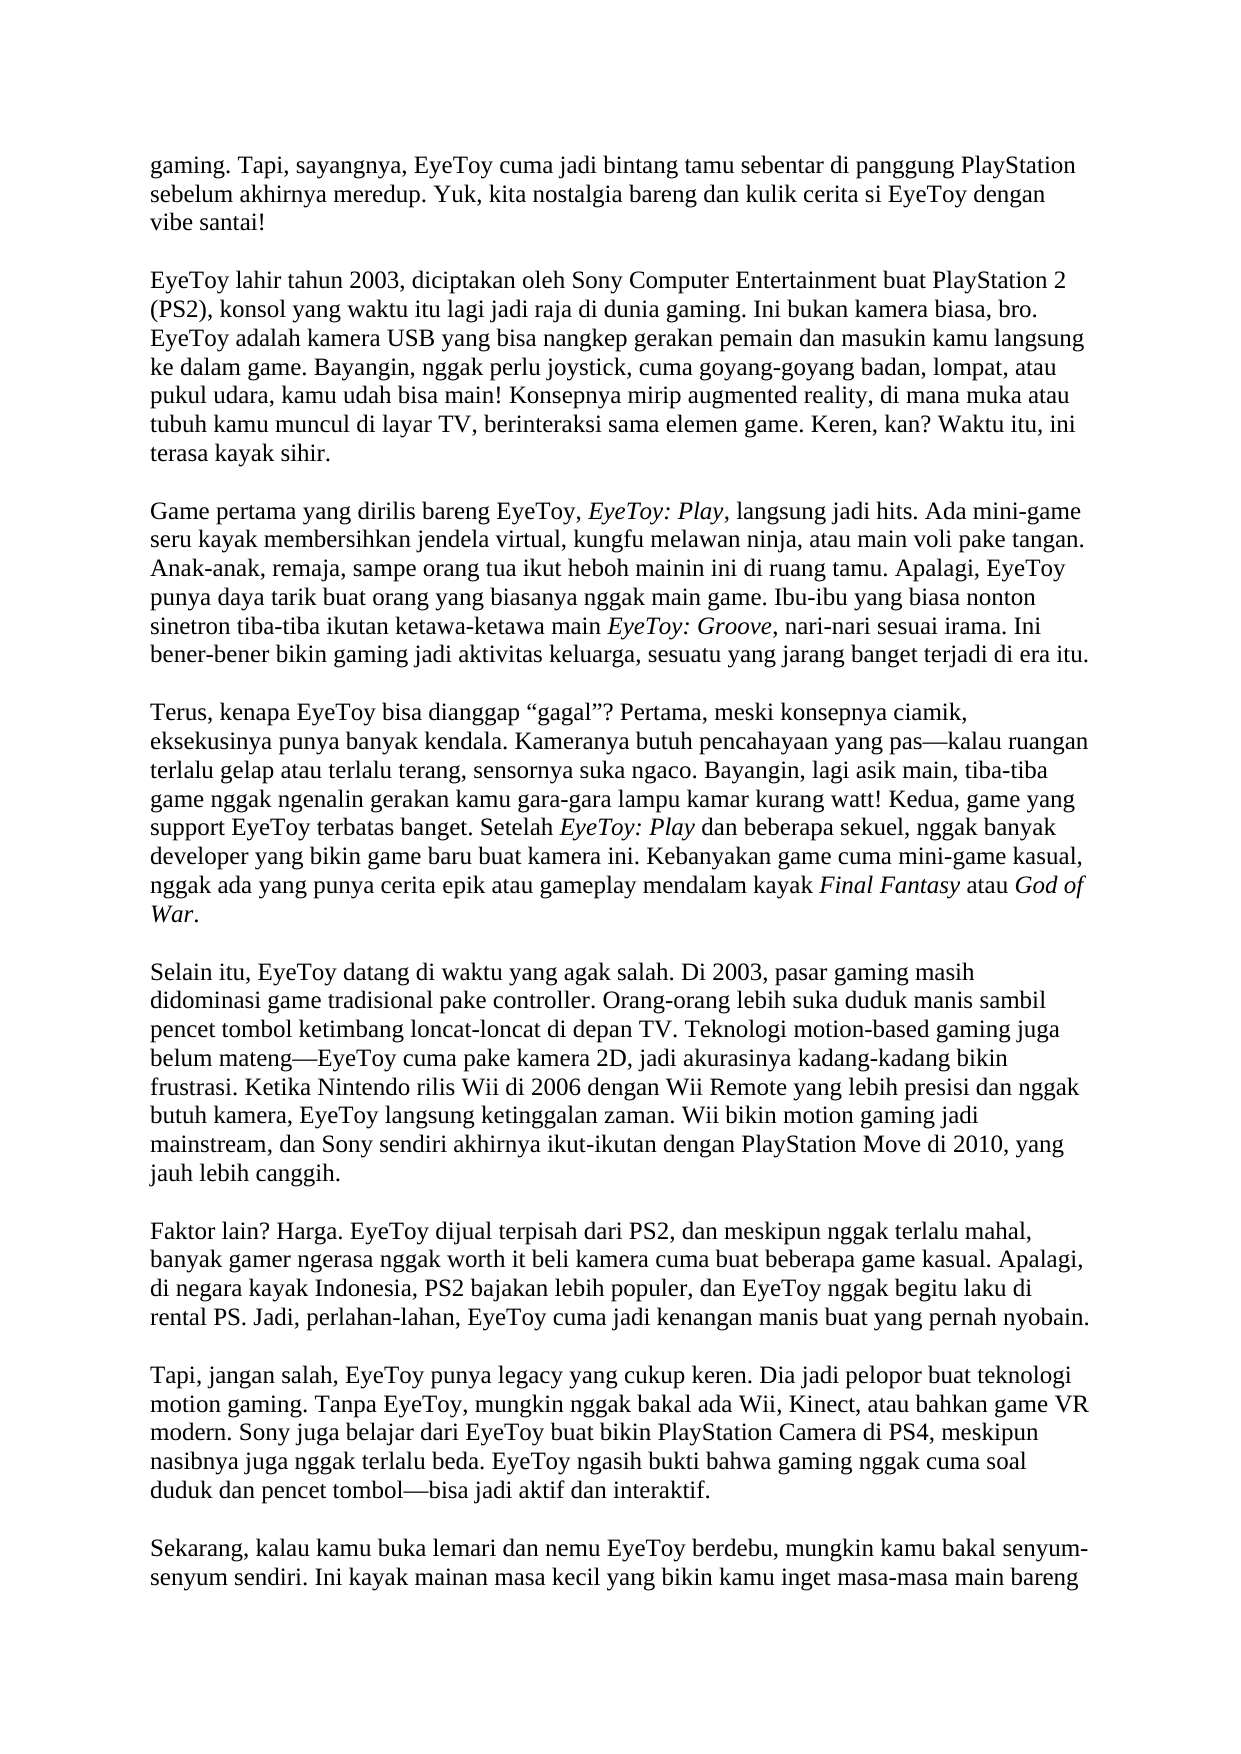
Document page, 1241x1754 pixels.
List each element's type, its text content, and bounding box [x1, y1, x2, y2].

text Faktor lain? Harga. EyeToy dijual terpisah dari PS2, dan meskipun nggak terlalu mahal, banyak gamer ngerasa nggak worth it beli kamera cuma buat beberapa game kasual. Apalagi, di negara kayak Indonesia, PS2 bajakan lebih populer, dan EyeToy nggak begitu laku di rental PS. Jadi, perlahan-lahan, EyeToy cuma jadi kenangan manis buat yang pernah nyobain. [150, 1216, 1090, 1331]
text Selain itu, EyeToy datang di waktu yang agak salah. Di 2003, pasar gaming masih didominasi game tradisional pake controller. Orang-orang lebih suka duduk manis sambil pencet tombol ketimbang loncat-loncat di depan TV. Teknologi motion-based gaming juga belum mateng—EyeToy cuma pake kamera 2D, jadi akurasinya kadang-kadang bikin frustrasi. Ketika Nintendo rilis Wii di 2006 dengan Wii Remote yang lebih presisi dan nggak butuh kamera, EyeToy langsung ketinggalan zaman. Wii bikin motion gaming jadi mainstream, dan Sony sendiri akhirnya ikut-ikutan dengan PlayStation Move di 2010, yang jauh lebih canggih. [150, 957, 1090, 1187]
text EyeToy lahir tahun 2003, diciptakan oleh Sony Computer Entertainment buat PlayStation 2 (PS2), konsol yang waktu itu lagi jadi raja di dunia gaming. Ini bukan kamera biasa, bro. EyeToy adalah kamera USB yang bisa nangkep gerakan pemain dan masukin kamu langsung ke dalam game. Bayangin, nggak perlu joystick, cuma goyang-goyang badan, lompat, atau pukul udara, kamu udah bisa main! Konsepnya mirip augmented reality, di mana muka atau tubuh kamu muncul di layar TV, berinteraksi sama elemen game. Keren, kan? Waktu itu, ini terasa kayak sihir. [150, 265, 1090, 467]
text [150, 150, 1090, 236]
text Game pertama yang dirilis bareng EyeToy, EyeToy: Play, langsung jadi hits. Ada mini-game seru kayak membersihkan jendela virtual, kungfu melawan ninja, atau main voli pake tangan. Anak-anak, remaja, sampe orang tua ikut heboh mainin ini di ruang tamu. Apalagi, EyeToy punya daya tarik buat orang yang biasanya nggak main game. Ibu-ibu yang biasa nonton sinetron tiba-tiba ikutan ketawa-ketawa main EyeToy: Groove, nari-nari sesuai irama. Ini bener-bener bikin gaming jadi aktivitas keluarga, sesuatu yang jarang banget terjadi di era itu. [150, 496, 1090, 668]
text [150, 1533, 1090, 1590]
text Tapi, jangan salah, EyeToy punya legacy yang cukup keren. Dia jadi pelopor buat teknologi motion gaming. Tanpa EyeToy, mungkin nggak bakal ada Wii, Kinect, atau bahkan game VR modern. Sony juga belajar dari EyeToy buat bikin PlayStation Camera di PS4, meskipun nasibnya juga nggak terlalu beda. EyeToy ngasih bukti bahwa gaming nggak cuma soal duduk dan pencet tombol—bisa jadi aktif dan interaktif. [150, 1360, 1090, 1504]
text Terus, kenapa EyeToy bisa dianggap “gagal”? Pertama, meski konsepnya ciamik, eksekusinya punya banyak kendala. Kameranya butuh pencahayaan yang pas—kalau ruangan terlalu gelap atau terlalu terang, sensornya suka ngaco. Bayangin, lagi asik main, tiba-tiba game nggak ngenalin gerakan kamu gara-gara lampu kamar kurang watt! Kedua, game yang support EyeToy terbatas banget. Setelah EyeToy: Play dan beberapa sekuel, nggak banyak developer yang bikin game baru buat kamera ini. Kebanyakan game cuma mini-game kasual, nggak ada yang punya cerita epik atau gameplay mendalam kayak Final Fantasy atau God of War. [150, 697, 1090, 927]
